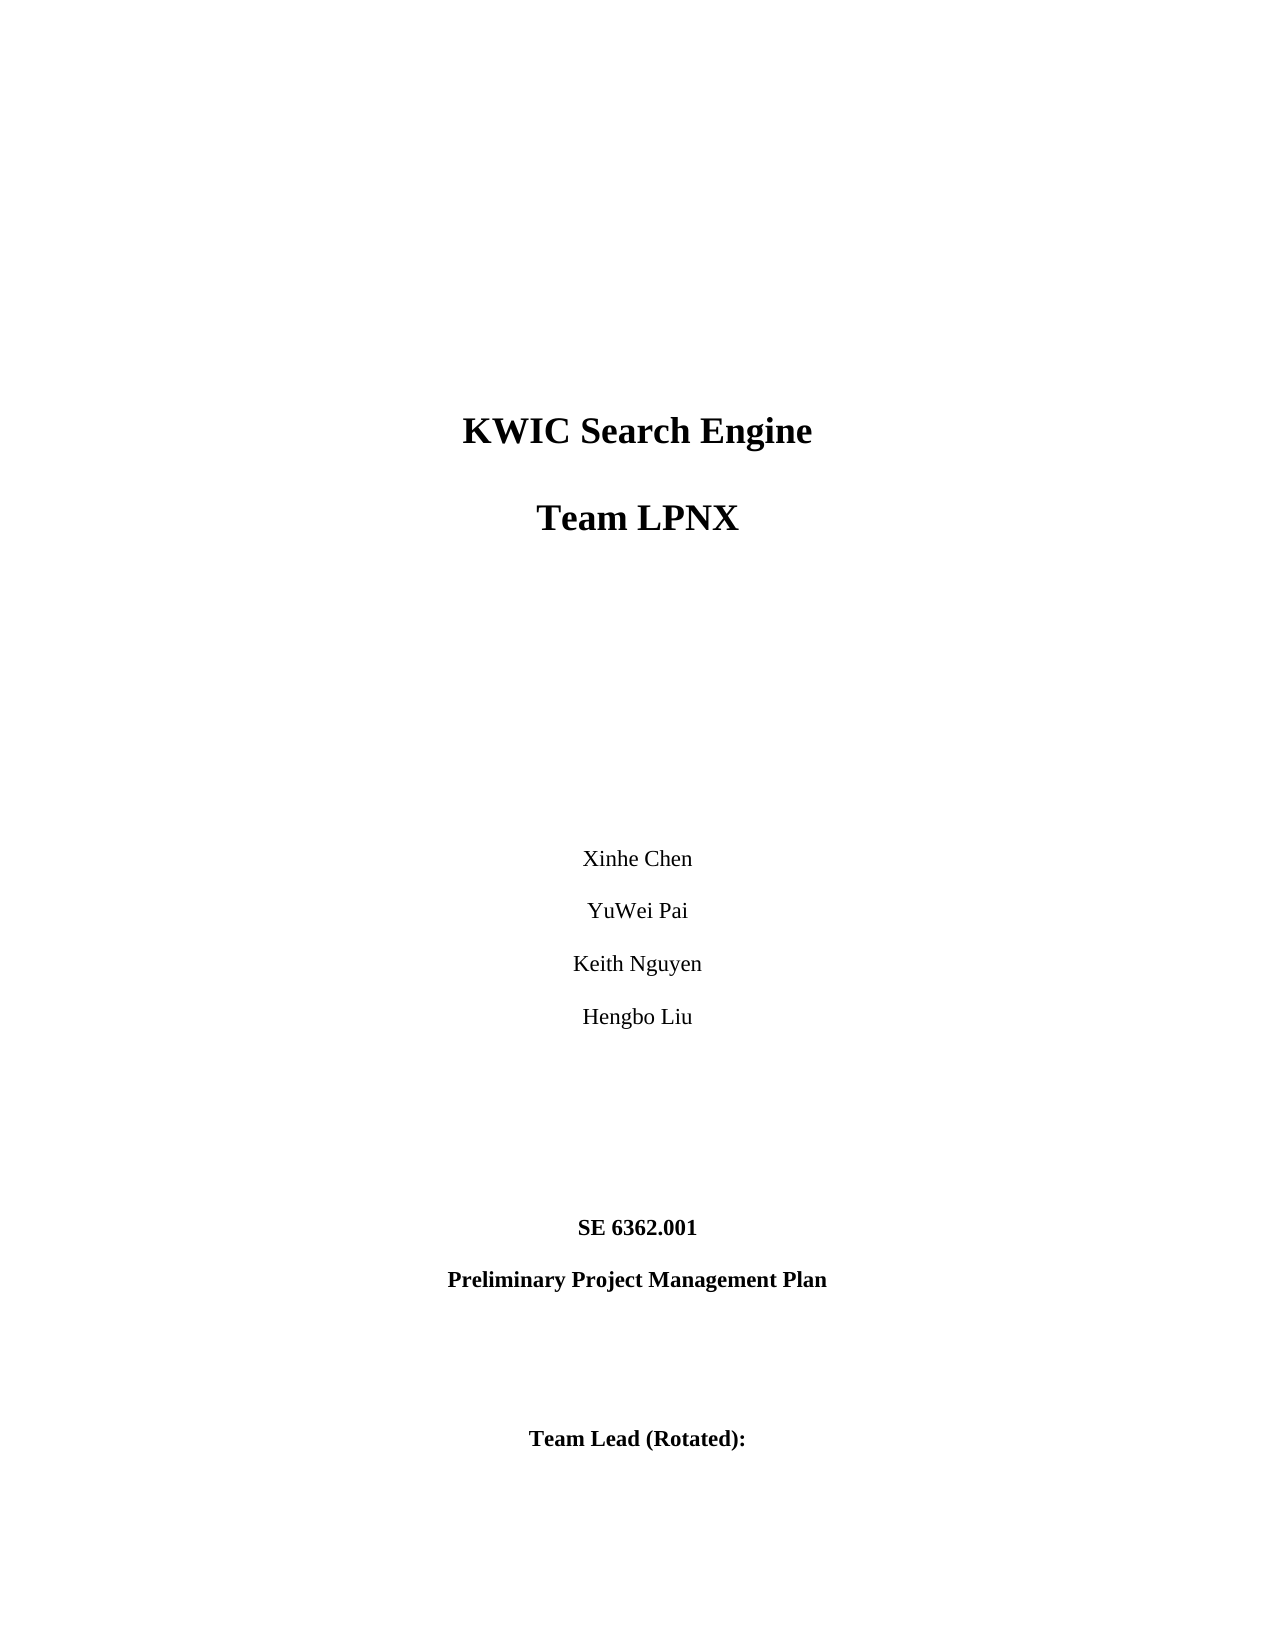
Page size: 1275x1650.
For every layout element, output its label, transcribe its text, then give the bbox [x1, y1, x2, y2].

text Team Lead (Rotated): [150, 1424, 1125, 1451]
text Team LPNX [150, 495, 1125, 538]
text Keith Nguyen [150, 950, 1125, 977]
text KWIC Search Engine [150, 409, 1125, 452]
text Preliminary Project Management Plan [150, 1266, 1125, 1293]
text Xinhe Chen [150, 845, 1125, 871]
text YuWei Pai [150, 897, 1125, 924]
text Hengbo Liu [150, 1003, 1125, 1029]
text SE 6362.001 [150, 1214, 1125, 1240]
